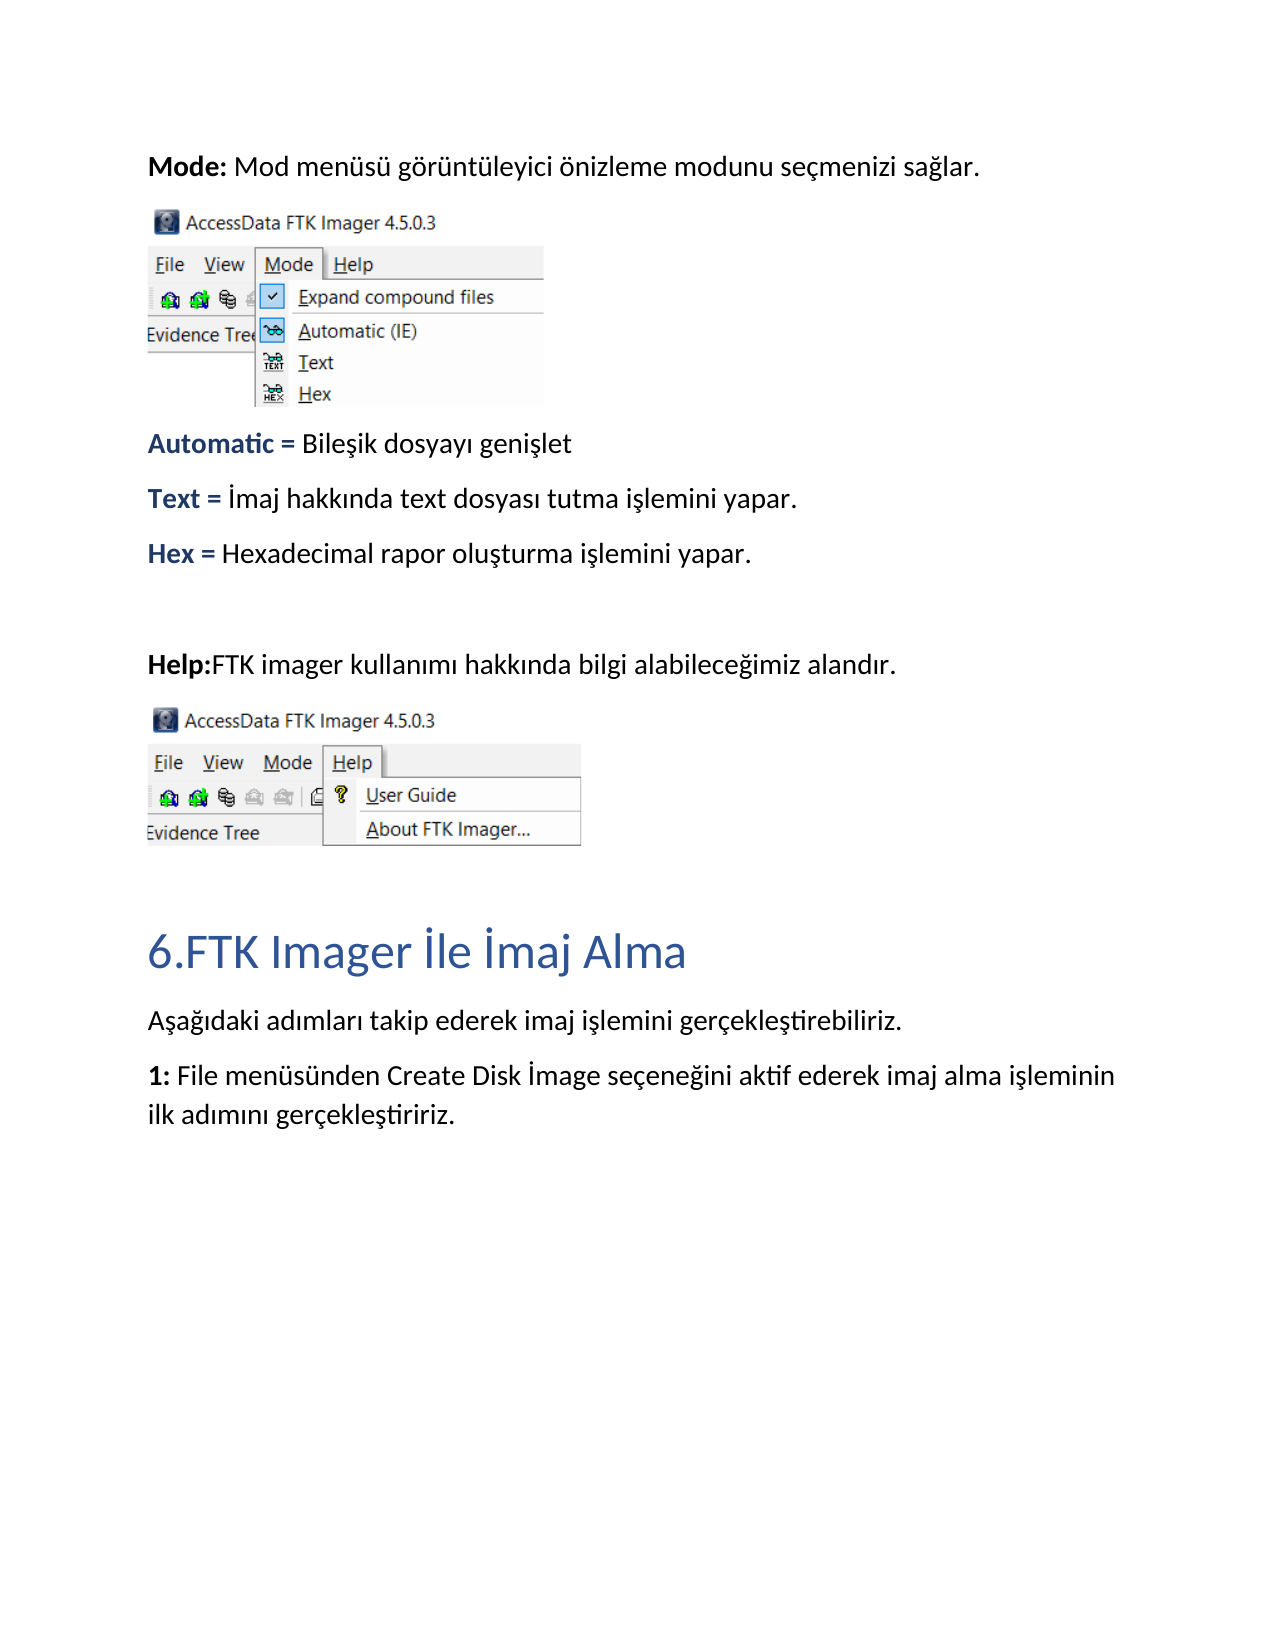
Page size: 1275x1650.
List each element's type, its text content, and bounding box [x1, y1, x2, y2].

text Hex = Hexadecimal rapor oluşturma işlemini yapar. [148, 536, 1127, 571]
picture [147, 202, 544, 407]
picture [147, 700, 582, 846]
text Aşağıdaki adımları takip ederek imaj işlemini gerçekleştirebiliriz. [148, 1002, 1127, 1038]
text Automatic = Bileşik dosyayı genişlet [148, 425, 1127, 461]
text 1: File menüsünden Create Disk İmage seçeneğini aktif ederek imaj alma işleminin ilk adımını gerçekleştiririz. [148, 1057, 1127, 1131]
text Text = İmaj hakkında text dosyası tutma işlemini yapar. [148, 480, 1127, 516]
text 6.FTK Imager İle İmaj Alma [148, 920, 1127, 981]
text Mode: Mod menüsü görüntüleyici önizleme modunu seçmenizi sağlar. [148, 148, 1127, 183]
text Help:FTK imager kullanımı hakkında bilgi alabileceğimiz alandır. [148, 646, 1127, 681]
